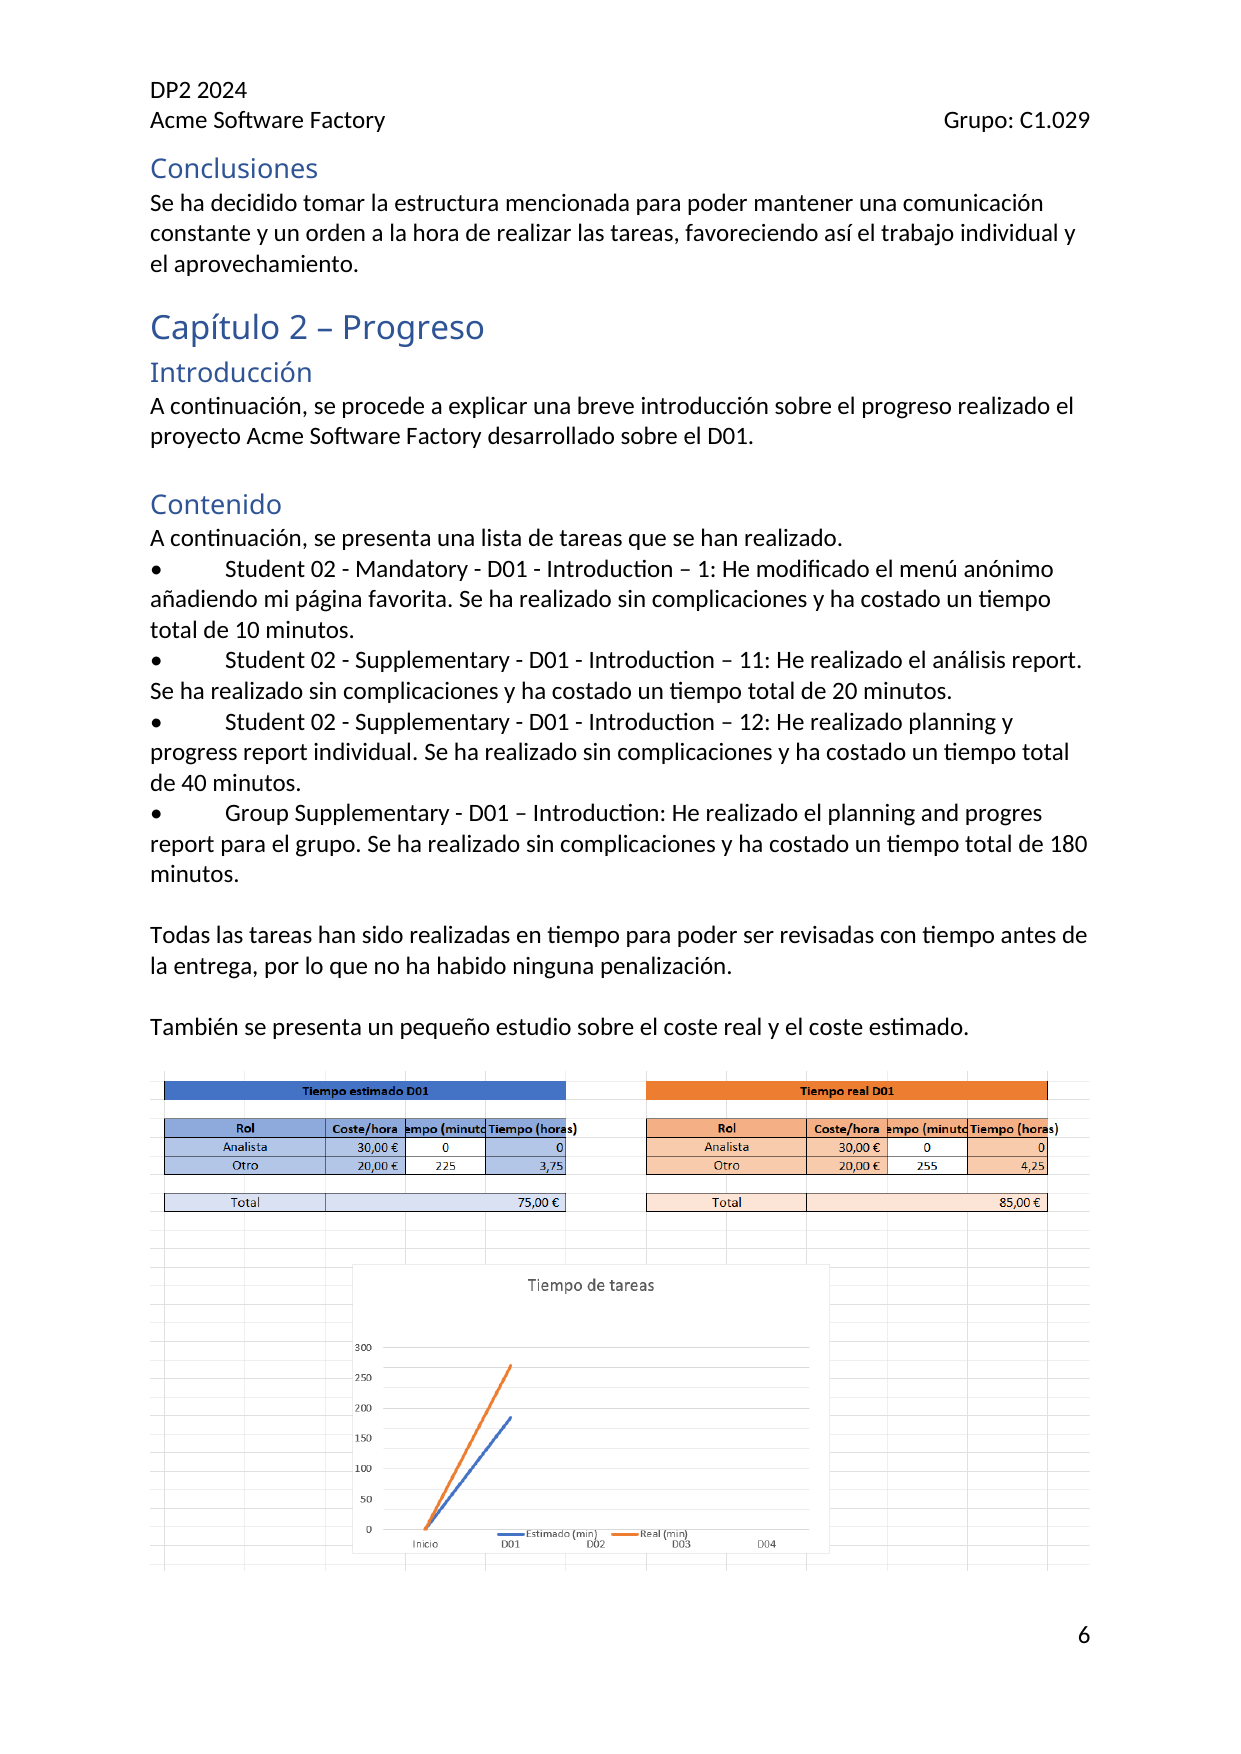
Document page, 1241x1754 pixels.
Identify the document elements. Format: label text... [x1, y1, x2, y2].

picture [150, 1071, 1090, 1571]
text A continuación, se procede a explicar una breve introducción sobre el progreso realizado el proyecto Acme Software Factory desarrollado sobre el D01. [150, 390, 1090, 451]
subtitle Conclusiones [150, 150, 1090, 187]
text • Student 02 - Supplementary - D01 - Introduction – 12: He realizado planning y progress report individual. Se ha realizado sin complicaciones y ha costado un tiempo total de 40 minutos. [150, 706, 1090, 797]
text También se presenta un pequeño estudio sobre el coste real y el coste estimado. [150, 1011, 1090, 1041]
text Todas las tareas han sido realizadas en tiempo para poder ser revisadas con tiempo antes de la entrega, por lo que no ha habido ninguna penalización. [150, 919, 1090, 980]
text • Group Supplementary - D01 – Introduction: He realizado el planning and progres report para el grupo. Se ha realizado sin complicaciones y ha costado un tiempo total de 180 minutos. [150, 797, 1090, 889]
subtitle Capítulo 2 – Progreso [150, 303, 1090, 349]
text • Student 02 - Supplementary - D01 - Introduction – 11: He realizado el análisis report. Se ha realizado sin complicaciones y ha costado un tiempo total de 20 minutos. [150, 644, 1090, 706]
text Se ha decidido tomar la estructura mencionada para poder mantener una comunicación constante y un orden a la hora de realizar las tareas, favoreciendo así el trabajo individual y el aprovechamiento. [150, 187, 1090, 278]
subtitle Introducción [150, 353, 1090, 390]
text • Student 02 - Mandatory - D01 - Introduction – 1: He modificado el menú anónimo añadiendo mi página favorita. Se ha realizado sin complicaciones y ha costado un tiempo total de 10 minutos. [150, 553, 1090, 644]
text A continuación, se presenta una lista de tareas que se han realizado. [150, 522, 1090, 553]
subtitle Contenido [150, 486, 1090, 522]
